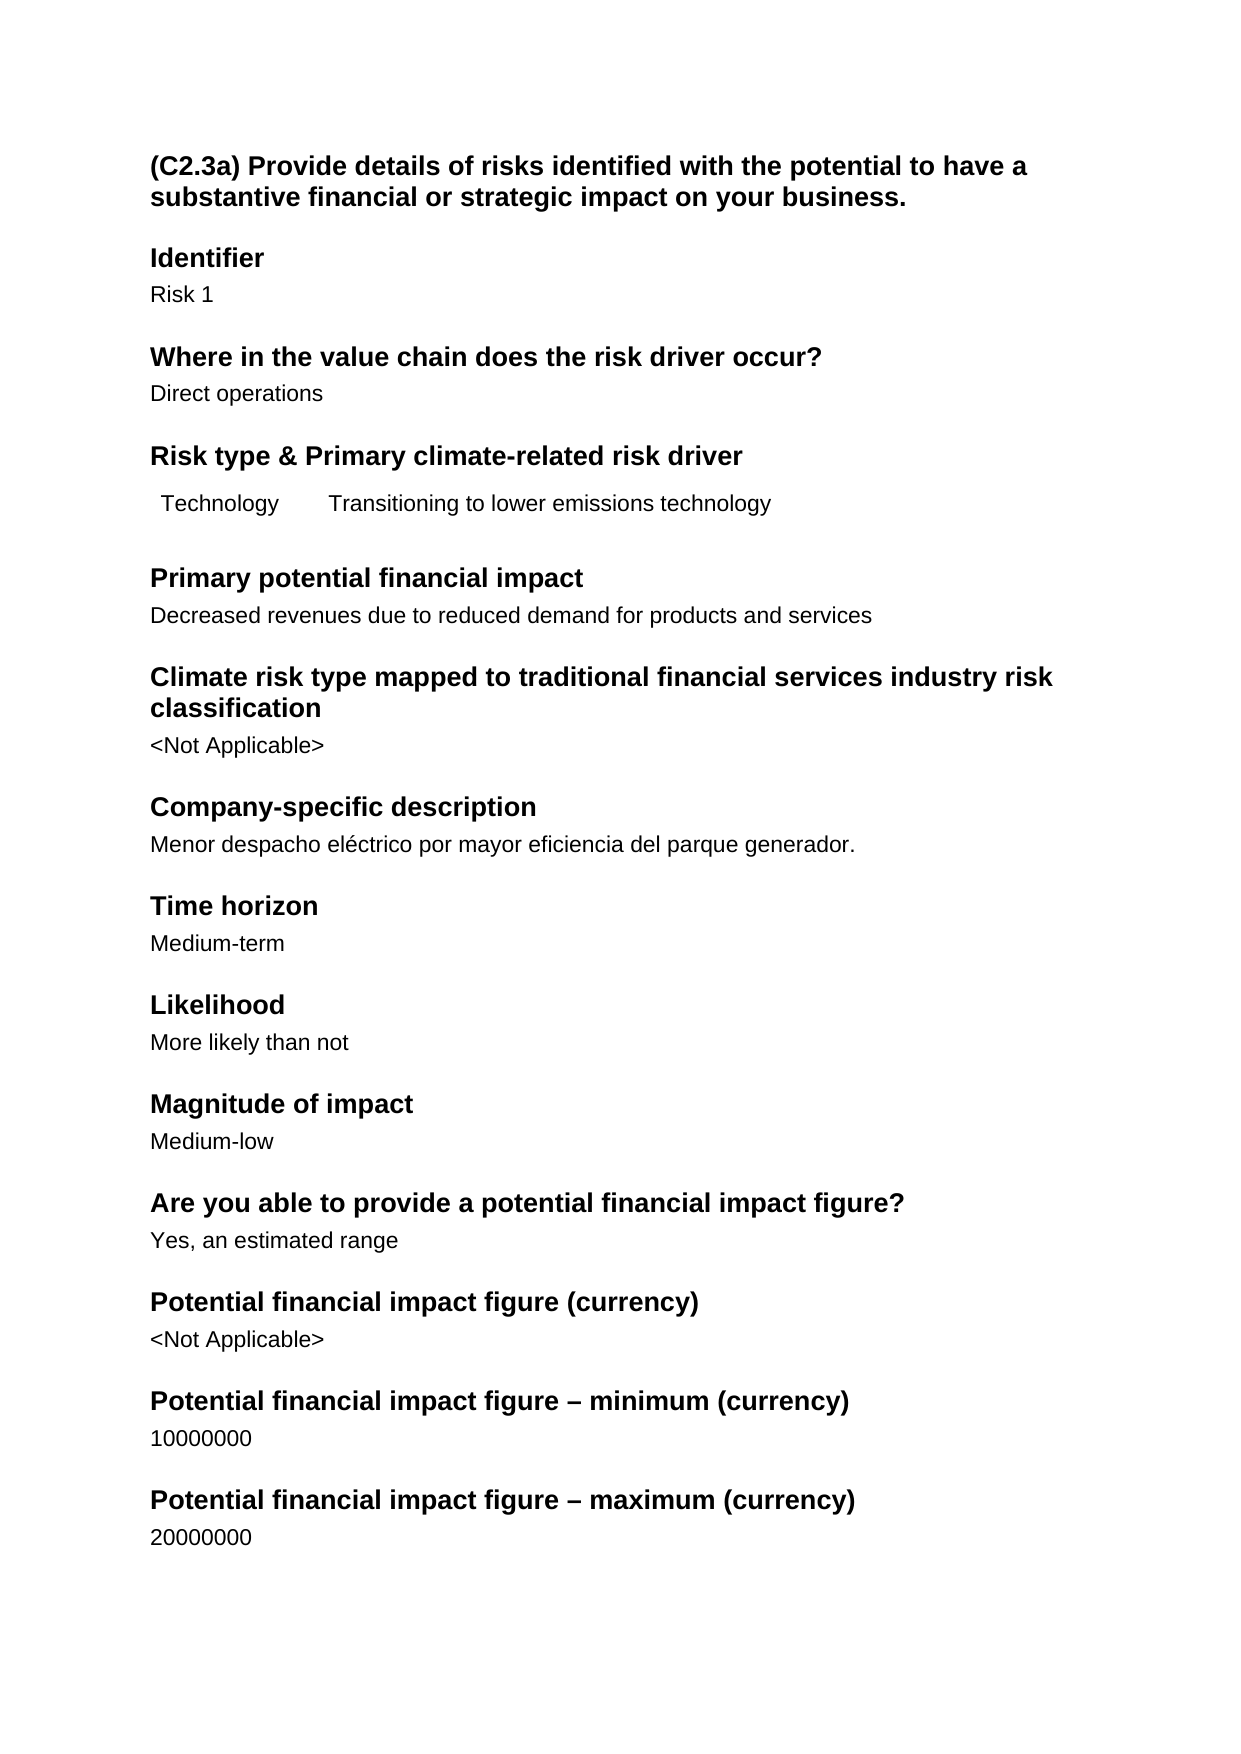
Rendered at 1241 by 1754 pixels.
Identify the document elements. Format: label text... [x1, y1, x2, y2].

table_header Technology [150, 479, 318, 533]
subtitle Potential financial impact figure – minimum (currency) [150, 1385, 1090, 1416]
subtitle Primary potential financial impact [150, 562, 1090, 593]
text 20000000 [150, 1523, 1090, 1550]
subtitle Time horizon [150, 890, 1090, 921]
text Menor despacho eléctrico por mayor eficiencia del parque generador. [150, 831, 1090, 857]
text Medium-low [150, 1128, 1090, 1154]
text <Not Applicable> [150, 1326, 1090, 1352]
text Decreased revenues due to reduced demand for products and services [150, 602, 1090, 628]
subtitle Likelihood [150, 989, 1090, 1020]
text More likely than not [150, 1029, 1090, 1055]
text Medium-term [150, 930, 1090, 956]
text Risk 1 [150, 281, 1090, 308]
subtitle (C2.3a) Provide details of risks identified with the potential to have a substantive financial or strategic impact on your business. [150, 150, 1090, 212]
subtitle Potential financial impact figure (currency) [150, 1286, 1090, 1317]
subtitle Magnitude of impact [150, 1088, 1090, 1119]
subtitle Company-specific description [150, 791, 1090, 822]
subtitle Climate risk type mapped to traditional financial services industry risk classification [150, 661, 1090, 723]
text <Not Applicable> [150, 732, 1090, 758]
subtitle Potential financial impact figure – maximum (currency) [150, 1484, 1090, 1515]
subtitle Risk type & Primary climate-related risk driver [150, 439, 1090, 471]
subtitle Where in the value chain does the risk driver occur? [150, 341, 1090, 372]
subtitle Identifier [150, 242, 1090, 273]
text Yes, an estimated range [150, 1227, 1090, 1253]
subtitle Are you able to provide a potential financial impact figure? [150, 1187, 1090, 1218]
text 10000000 [150, 1424, 1090, 1451]
table_header Transitioning to lower emissions technology [318, 479, 903, 533]
text Direct operations [150, 380, 1090, 407]
